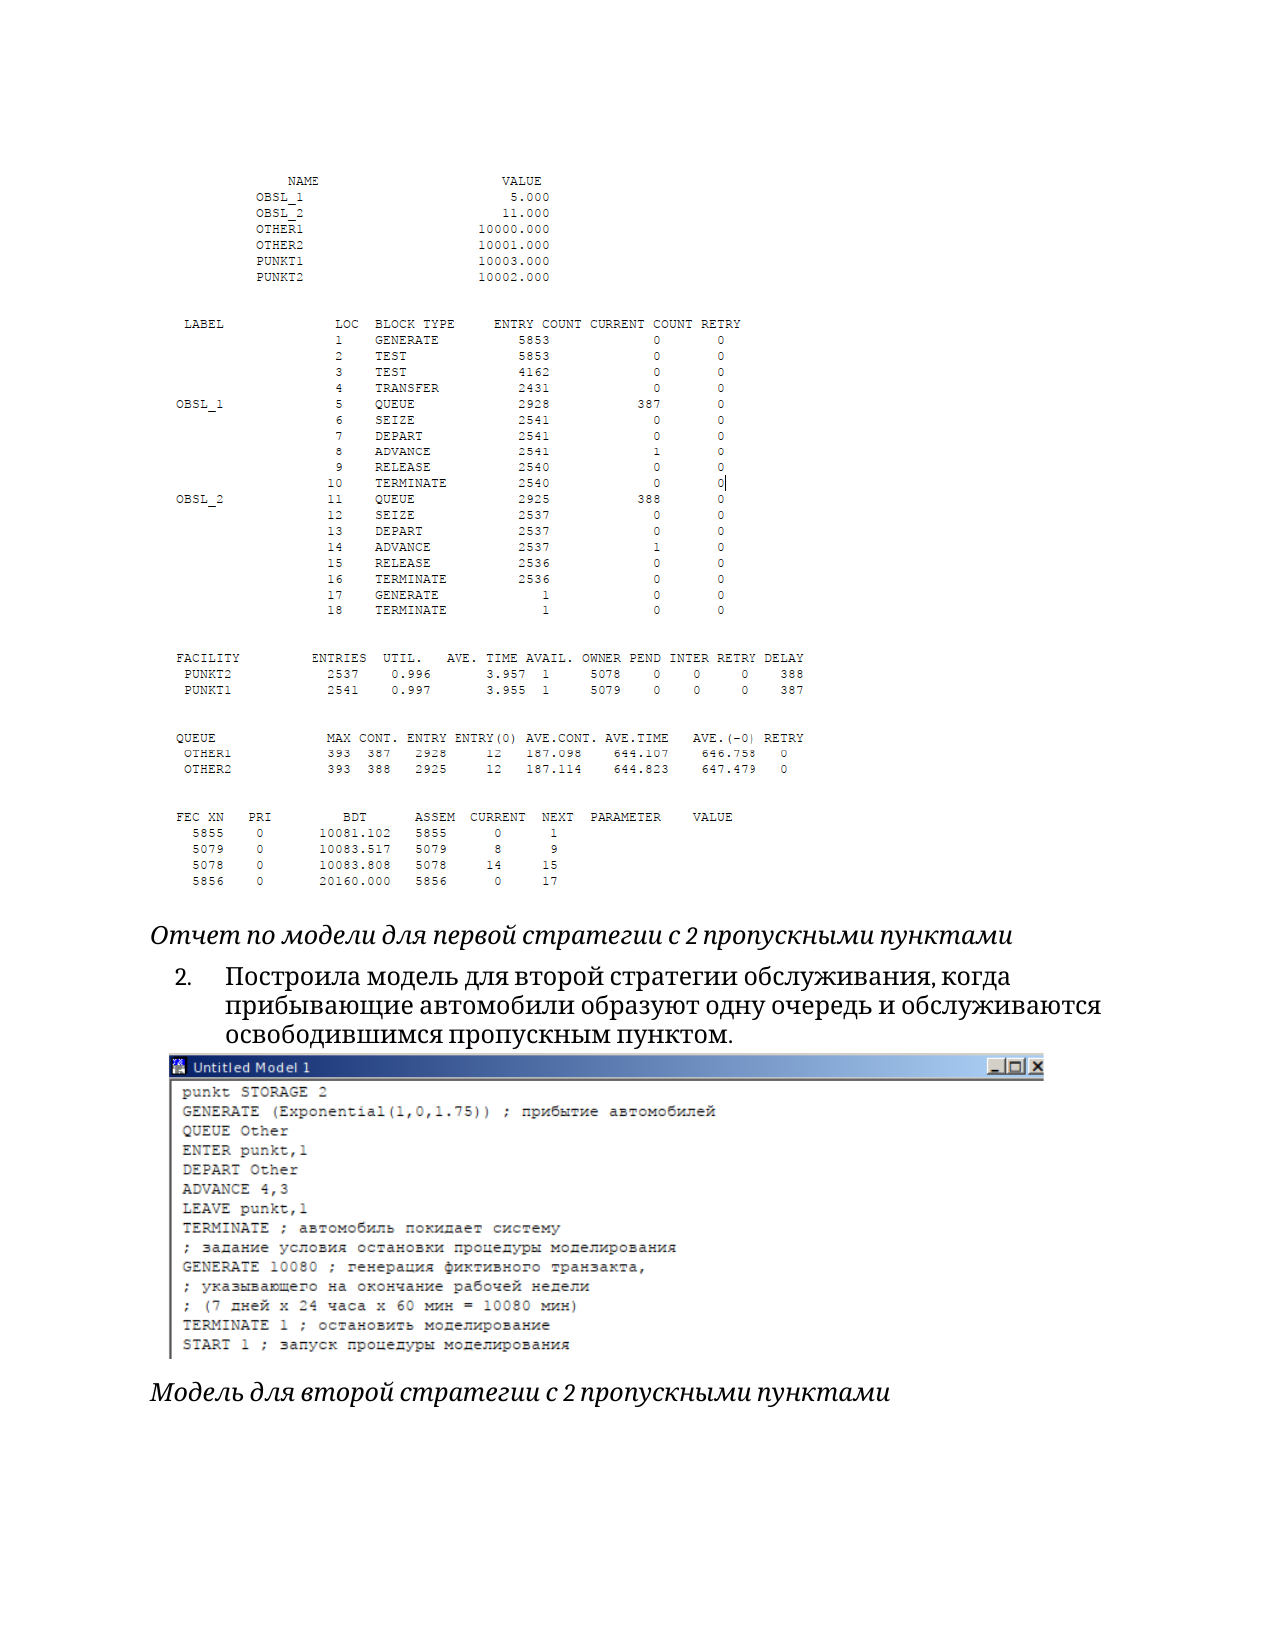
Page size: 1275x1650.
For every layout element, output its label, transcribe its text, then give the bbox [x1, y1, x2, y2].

picture [168, 1053, 1044, 1359]
text Модель для второй стратегии с 2 пропускными пунктами [150, 1379, 1125, 1408]
list Построила модель для второй стратегии обслуживания, когда прибывающие автомобили образуют одну очередь и обслуживаются освободившимся пропускным пунктом. [175, 963, 1125, 1049]
picture [168, 150, 1044, 901]
text Отчет по модели для первой стратегии с 2 пропускными пунктами [150, 922, 1125, 951]
